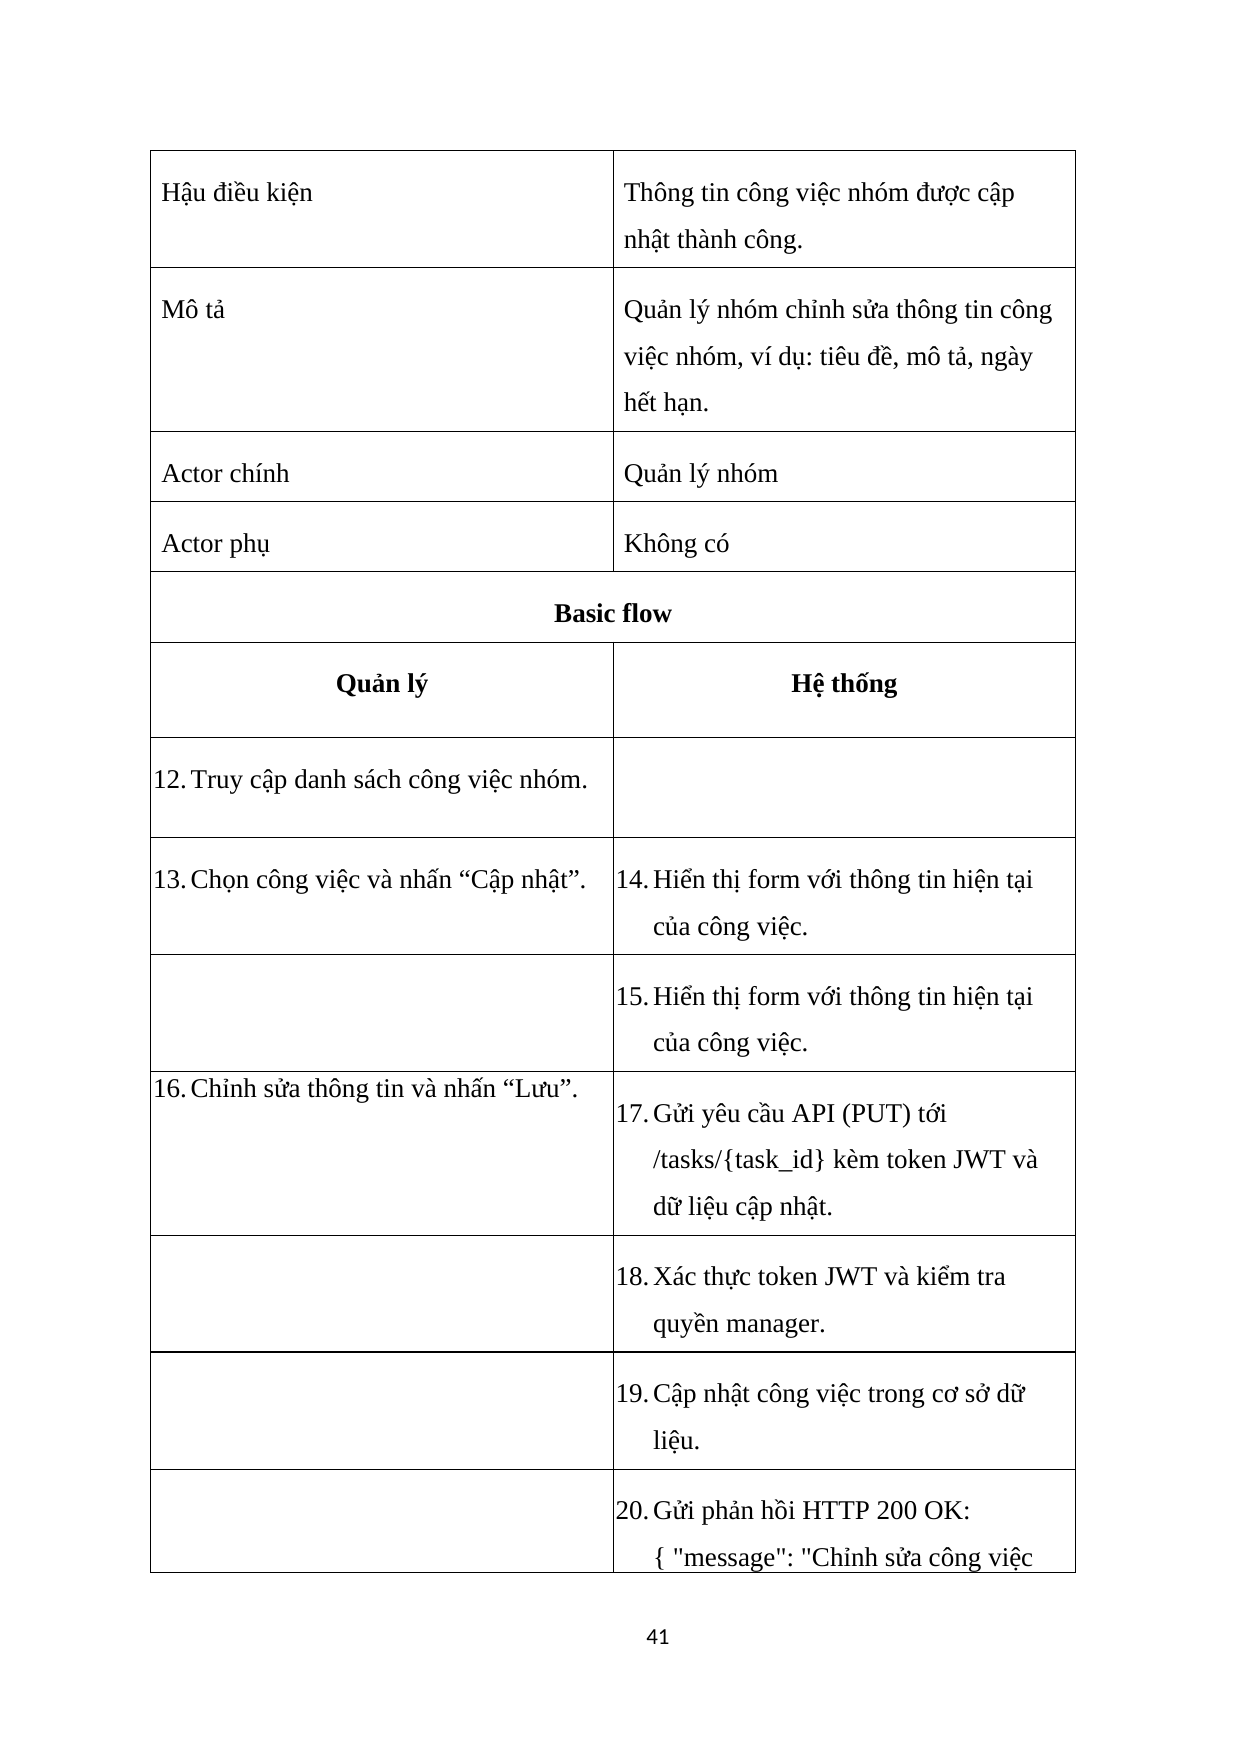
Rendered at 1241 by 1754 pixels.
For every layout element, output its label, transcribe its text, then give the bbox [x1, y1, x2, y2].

table_cell [614, 738, 1075, 837]
table_cell Quản lý nhóm chỉnh sửa thông tin công việc nhóm, ví dụ: tiêu đề, mô tả, ngày hết hạn. [614, 268, 1075, 431]
table_cell Cập nhật công việc trong cơ sở dữ liệu. [614, 1353, 1075, 1468]
table_cell Hệ thống [614, 643, 1075, 737]
table_cell [151, 1470, 613, 1572]
table_cell Mô tả [151, 268, 613, 431]
table_cell Thông tin công việc nhóm được cập nhật thành công. [614, 151, 1075, 267]
table_cell Actor phụ [151, 502, 613, 571]
table_cell Hiển thị form với thông tin hiện tại của công việc. [614, 838, 1075, 954]
table_cell Basic flow [151, 572, 1075, 642]
table_cell Chọn công việc và nhấn “Cập nhật”. [151, 838, 613, 954]
table_cell [151, 1236, 613, 1351]
table_cell Quản lý [151, 643, 613, 737]
table_cell Truy cập danh sách công việc nhóm. [151, 738, 613, 837]
table_cell Hậu điều kiện [151, 151, 613, 267]
table_cell Actor chính [151, 432, 613, 501]
table_cell Xác thực token JWT và kiểm tra quyền manager. [614, 1236, 1075, 1351]
table_cell Chỉnh sửa thông tin và nhấn “Lưu”. [151, 1072, 613, 1234]
table_cell [151, 1353, 613, 1468]
table_cell Quản lý nhóm [614, 432, 1075, 501]
table_cell Không có [614, 502, 1075, 571]
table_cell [614, 1470, 1075, 1572]
table_cell Gửi yêu cầu API (PUT) tới /tasks/{task_id} kèm token JWT và dữ liệu cập nhật. [614, 1072, 1075, 1234]
table_cell [151, 955, 613, 1071]
table_cell Hiển thị form với thông tin hiện tại của công việc. [614, 955, 1075, 1071]
